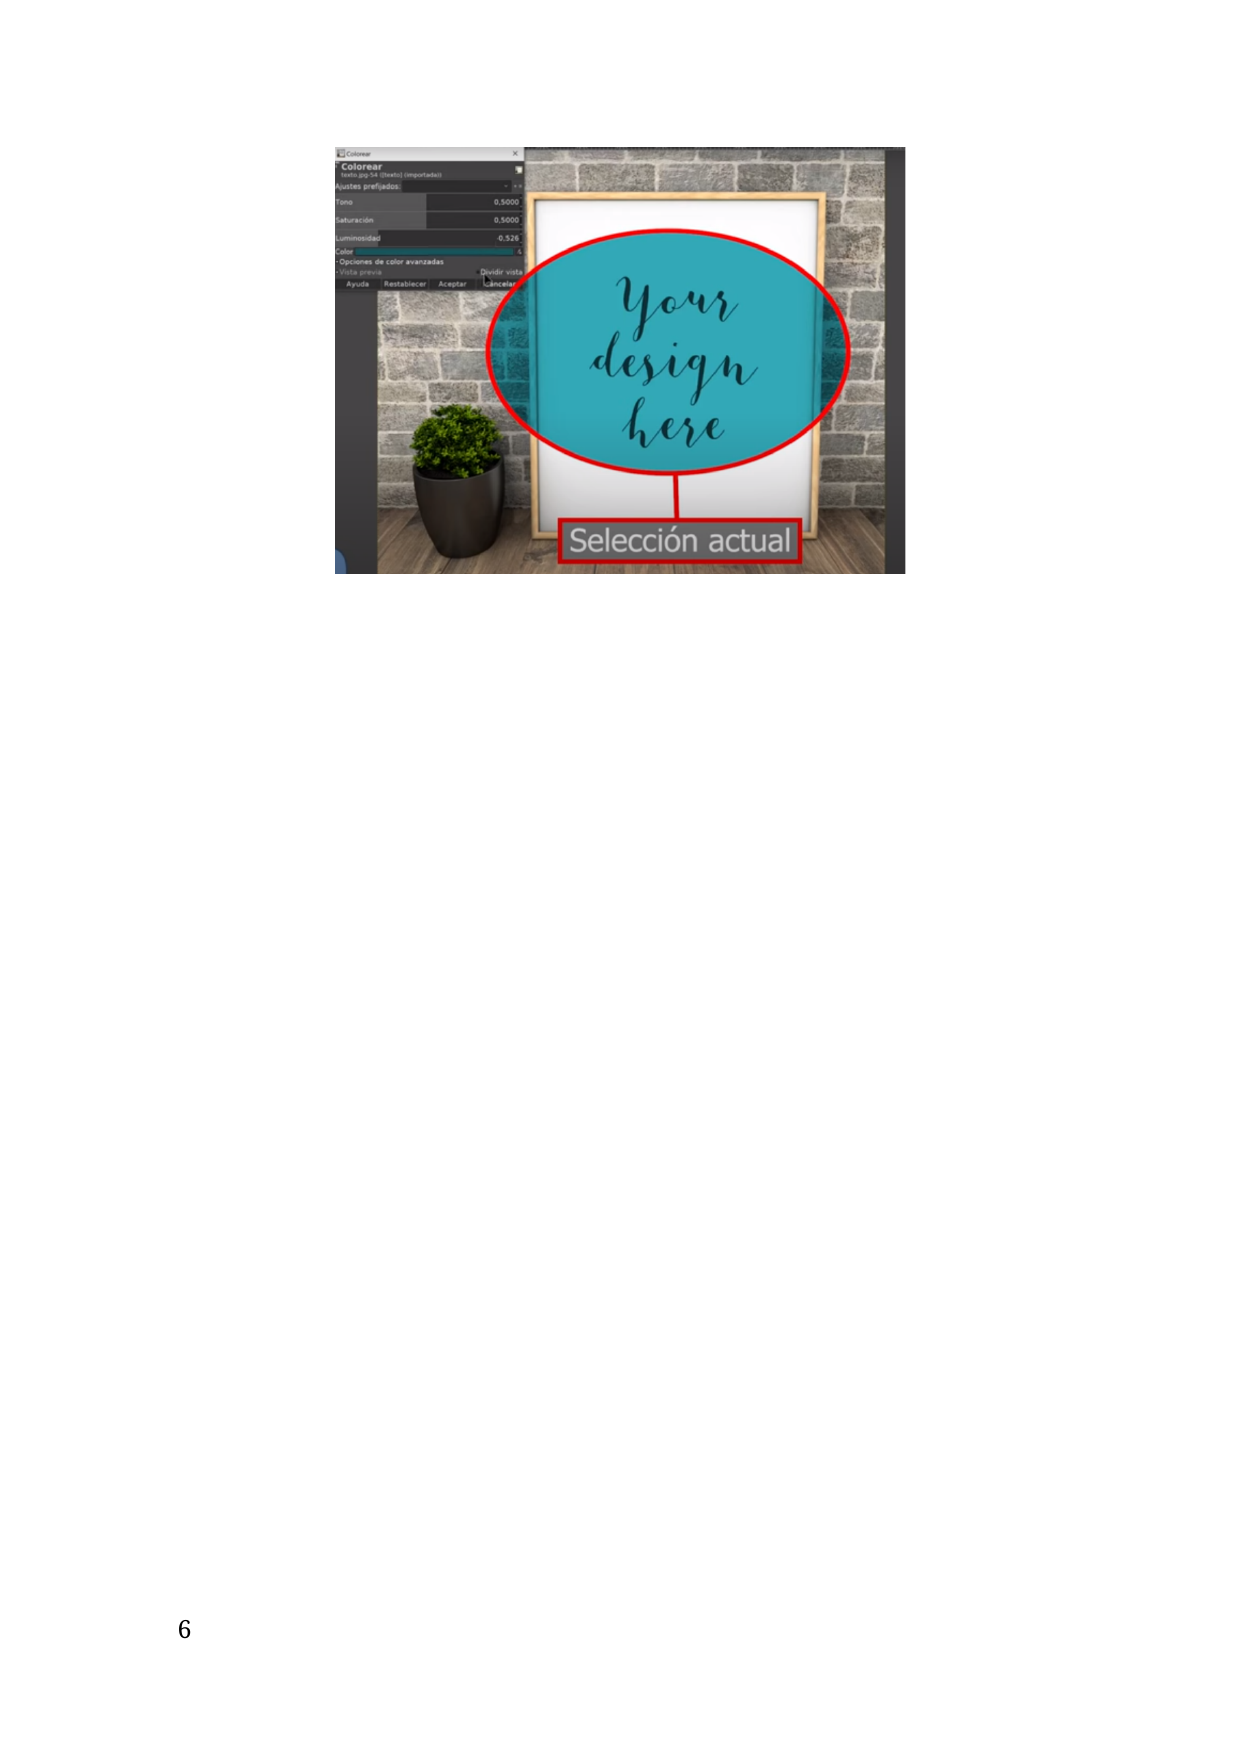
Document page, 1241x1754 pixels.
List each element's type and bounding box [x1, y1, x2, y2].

picture [335, 147, 906, 574]
